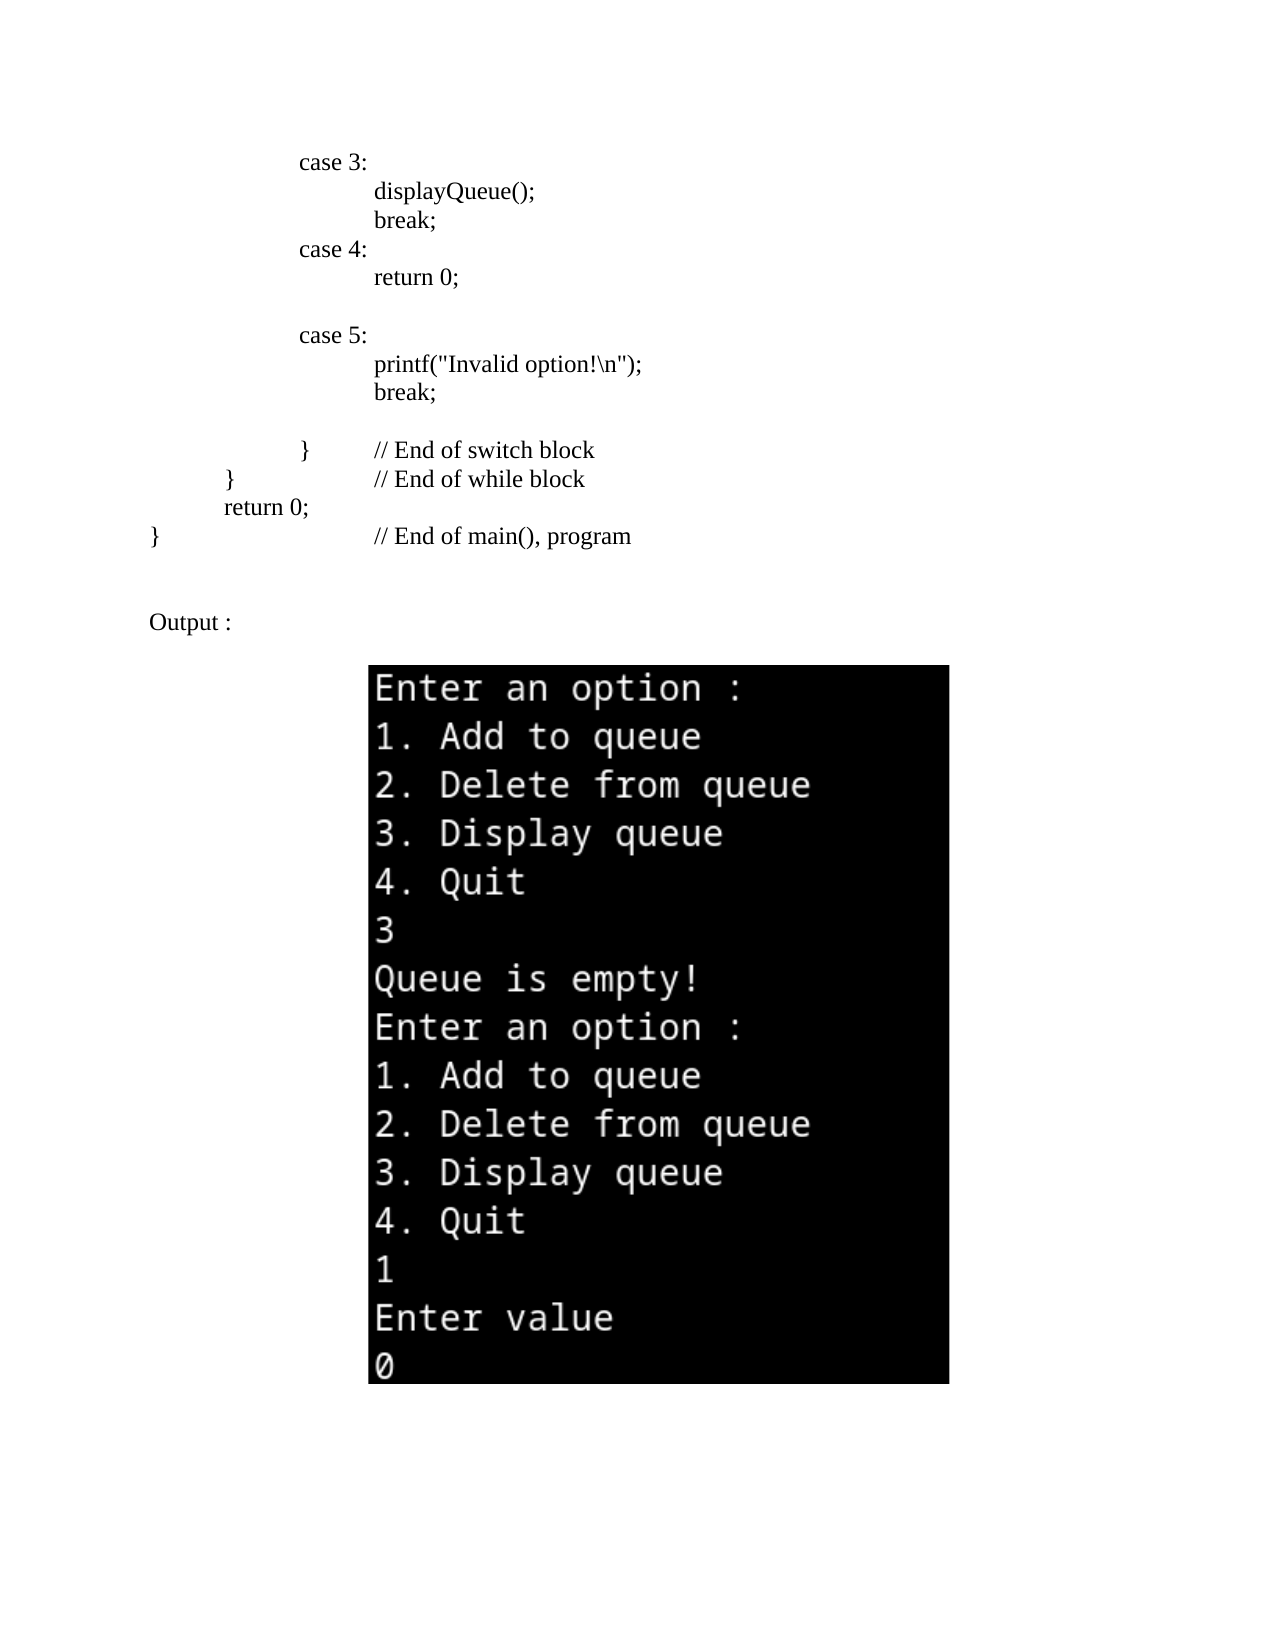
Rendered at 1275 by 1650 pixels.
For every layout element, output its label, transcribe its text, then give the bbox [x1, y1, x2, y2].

text break; [149, 205, 1169, 234]
text printf("Invalid option!\n"); [149, 349, 1169, 377]
picture [368, 665, 950, 1384]
text return 0; [149, 262, 1169, 291]
text case 5: [149, 320, 1169, 349]
text } // End of switch block [149, 435, 1169, 464]
text break; [149, 377, 1169, 406]
text } // End of main(), program [149, 521, 1169, 550]
text displayQueue(); [149, 176, 1169, 205]
text case 3: [149, 147, 1169, 176]
text case 4: [149, 234, 1169, 262]
text } // End of while block [149, 464, 1169, 492]
text Output : [149, 607, 1169, 636]
text return 0; [149, 492, 1169, 521]
